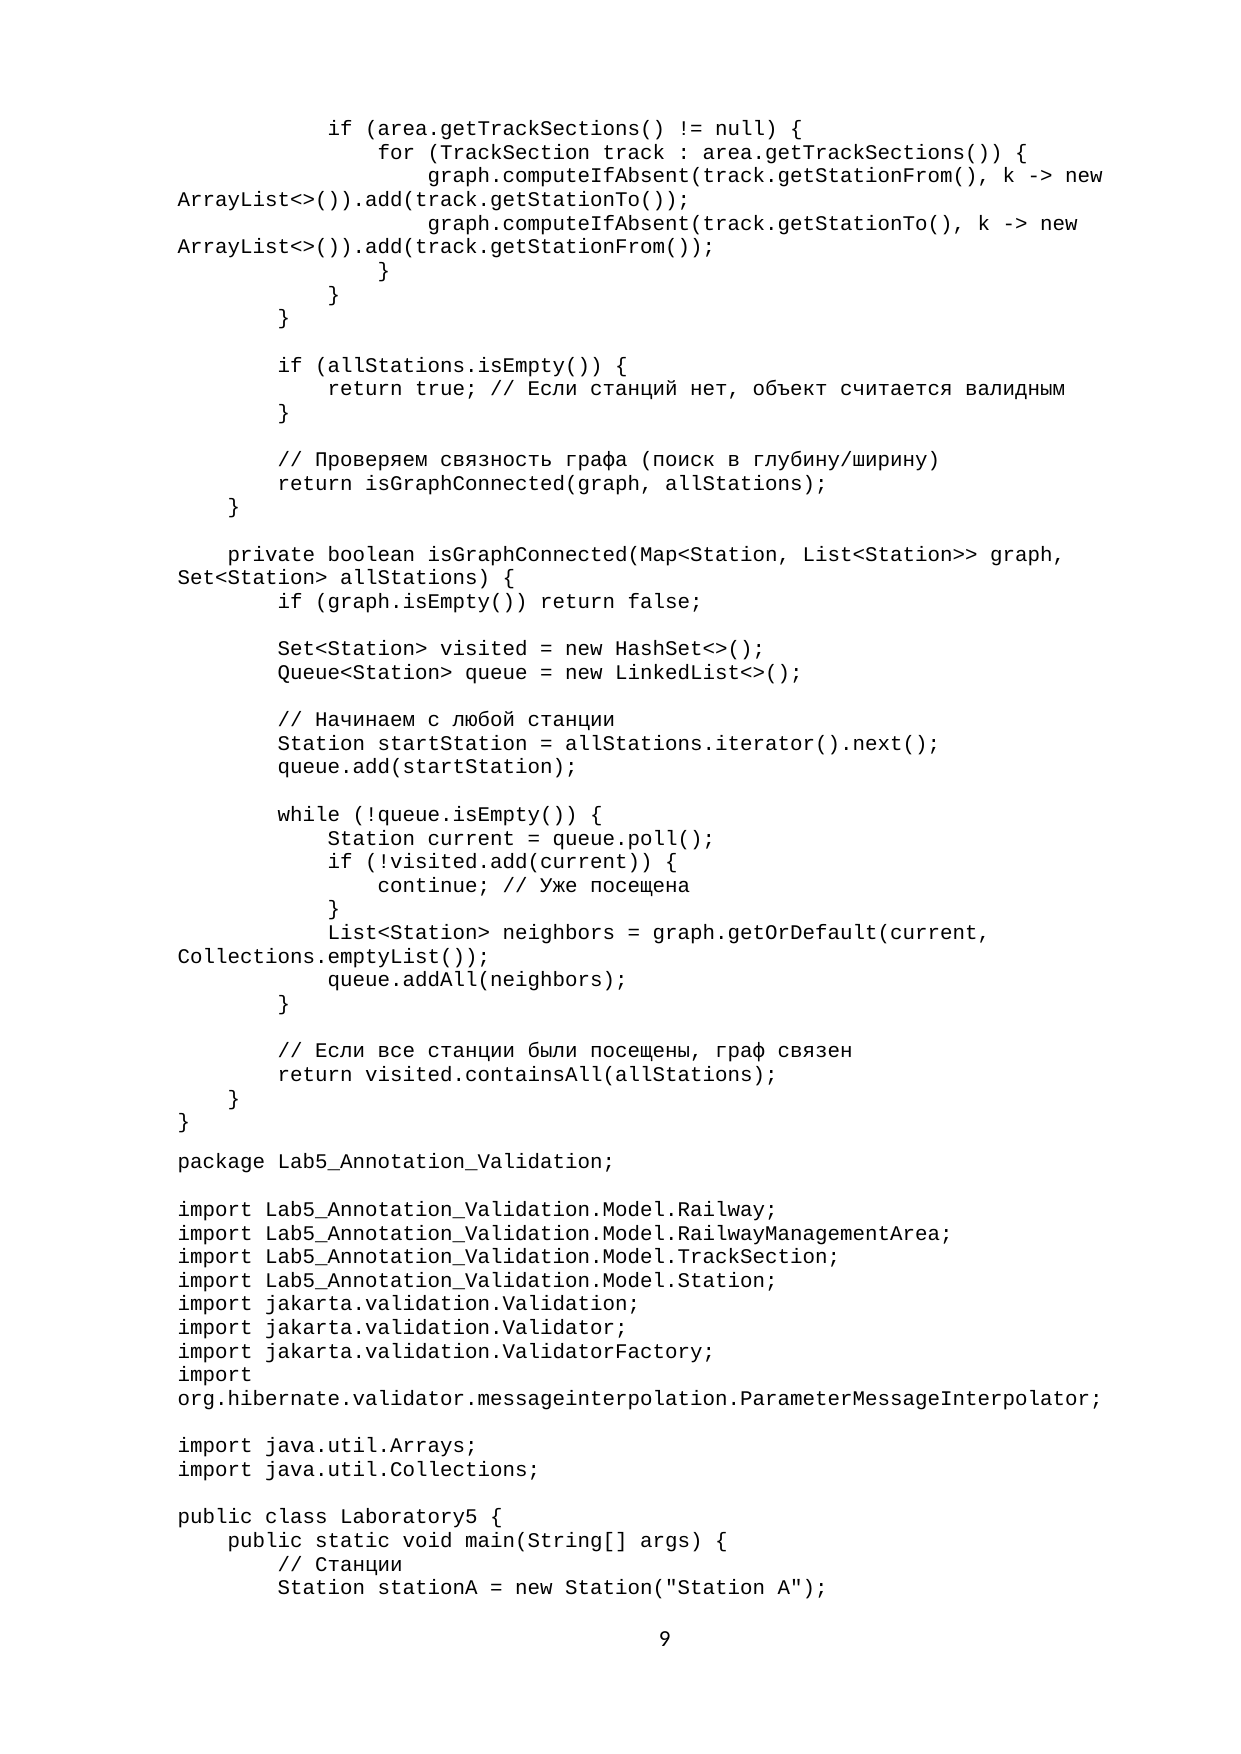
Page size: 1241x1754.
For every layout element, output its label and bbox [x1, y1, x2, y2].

text [177, 118, 1152, 1135]
text [177, 1152, 1152, 1601]
